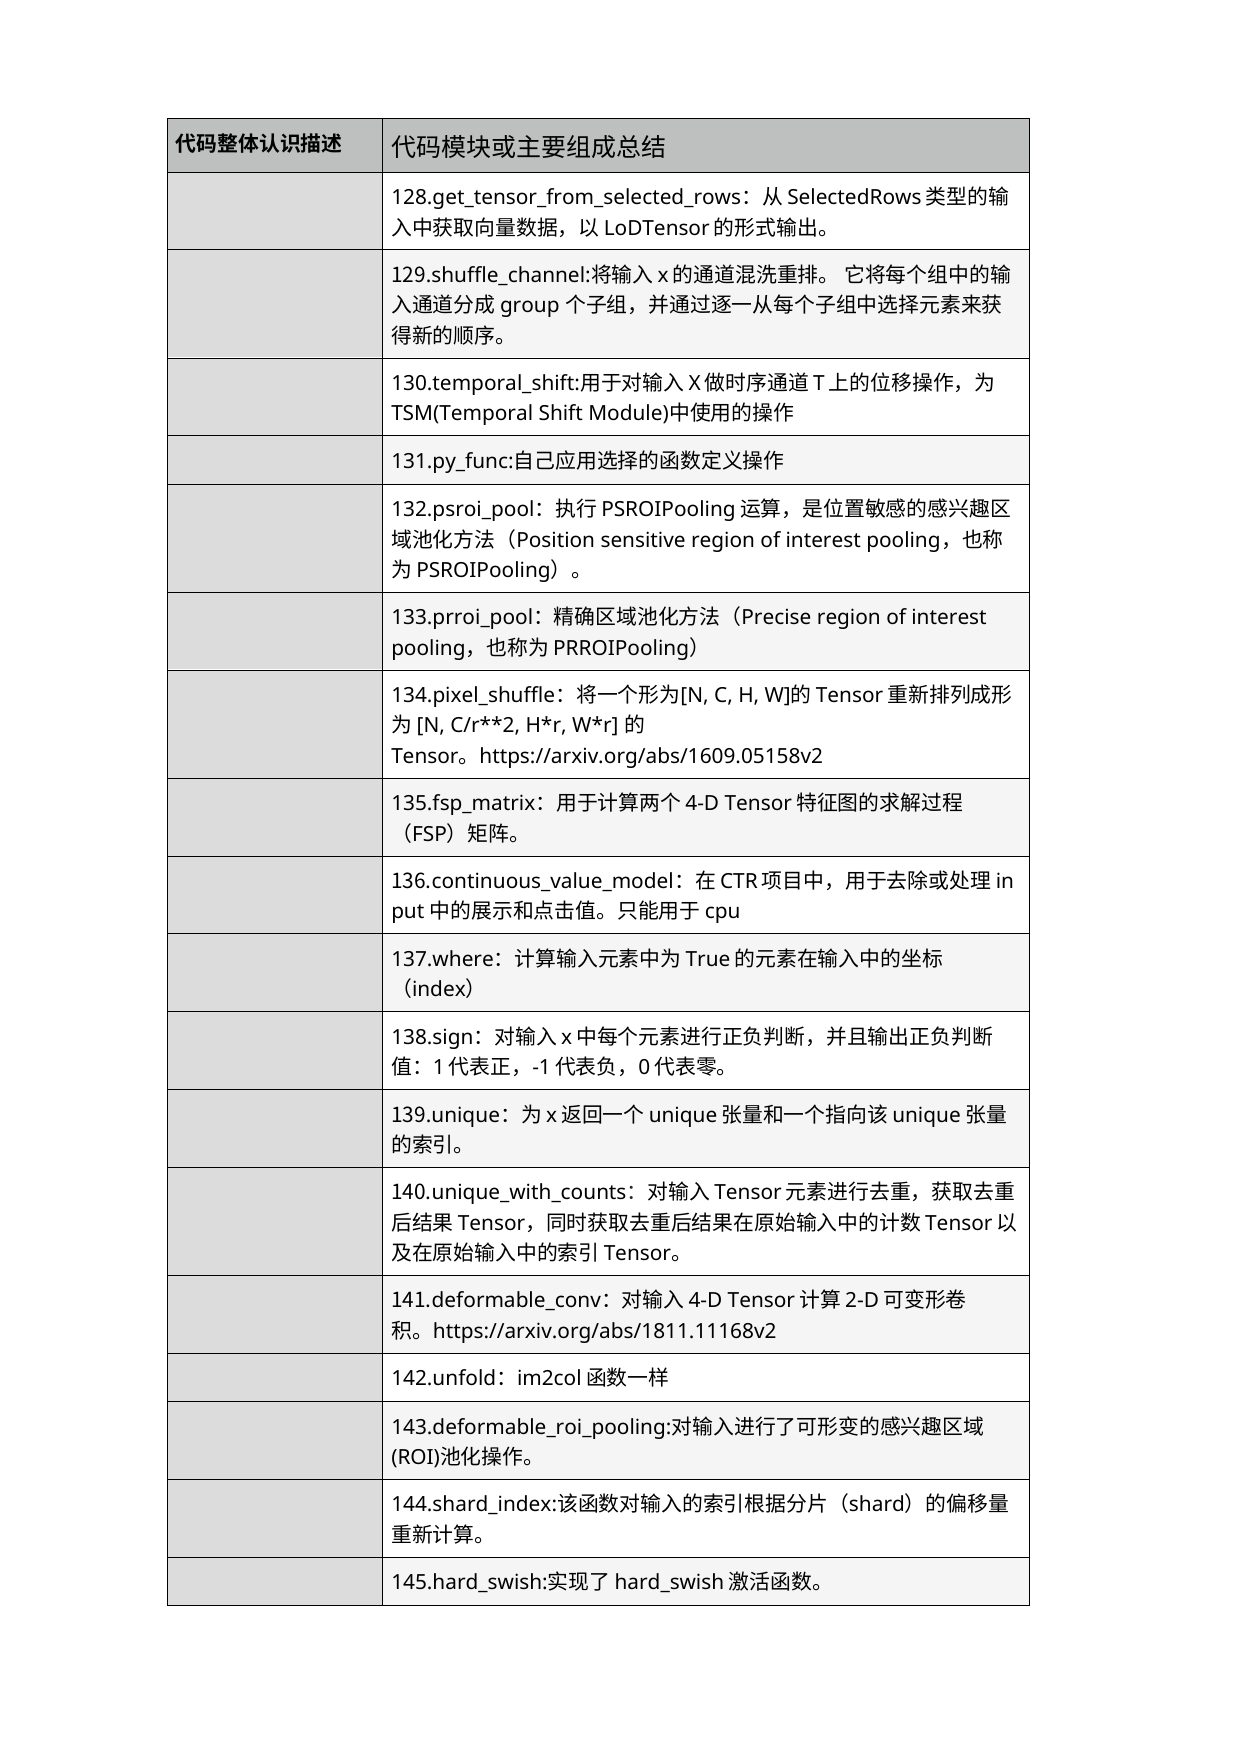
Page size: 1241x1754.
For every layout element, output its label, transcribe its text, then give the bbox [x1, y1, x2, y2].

table_cell 140.unique_with_counts：对输入Tensor元素进行去重，获取去重后结果Tensor，同时获取去重后结果在原始输入中的计数Tensor以及在原始输入中的索引Tensor。 [383, 1168, 1029, 1275]
table_cell [168, 779, 382, 856]
table_cell 130.temporal_shift:用于对输入X做时序通道T上的位移操作，为TSM(Temporal Shift Module)中使用的操作 [383, 359, 1029, 435]
table_cell [168, 1168, 382, 1275]
table_cell 131.py_func:自己应用选择的函数定义操作 [383, 436, 1029, 484]
table_cell [168, 485, 382, 592]
table_cell [168, 1090, 382, 1167]
table_cell 136.continuous_value_model：在CTR项目中，用于去除或处理 input 中的展示和点击值。只能用于cpu [383, 857, 1029, 933]
table_cell [168, 1354, 382, 1401]
table_cell [168, 1276, 382, 1353]
table_cell 143.deformable_roi_pooling:对输入进行了可形变的感兴趣区域(ROI)池化操作。 [383, 1402, 1029, 1479]
table_cell [168, 857, 382, 933]
table_header 代码模块或主要组成总结 [383, 119, 1029, 172]
table_cell 141.deformable_conv：对输入4-D Tensor计算2-D可变形卷积。https://arxiv.org/abs/1811.11168v2 [383, 1276, 1029, 1353]
table_cell 145.hard_swish:实现了hard_swish激活函数。 [383, 1558, 1029, 1605]
table_cell [168, 671, 382, 778]
table_cell [168, 1402, 382, 1479]
table_cell 132.psroi_pool：执行PSROIPooling运算，是位置敏感的感兴趣区域池化方法（Position sensitive region of interest pooling，也称为PSROIPooling）。 [383, 485, 1029, 592]
table_cell 134.pixel_shuffle：将一个形为[N, C, H, W]的Tensor重新排列成形为 [N, C/r**2, H*r, W*r] 的Tensor。https://arxiv.org/abs/1609.05158v2 [383, 671, 1029, 778]
table_cell [168, 173, 382, 249]
table_cell [168, 593, 382, 669]
table_cell 142.unfold：im2col函数一样 [383, 1354, 1029, 1401]
table_cell 144.shard_index:该函数对输入的索引根据分片（shard）的偏移量重新计算。 [383, 1480, 1029, 1557]
table_cell 137.where：计算输入元素中为True的元素在输入中的坐标（index） [383, 934, 1029, 1011]
table_cell [168, 250, 382, 357]
table_cell [168, 359, 382, 435]
table_cell [168, 436, 382, 484]
table_cell 135.fsp_matrix：用于计算两个4-D Tensor特征图的求解过程（FSP）矩阵。 [383, 779, 1029, 856]
table_cell [168, 1558, 382, 1605]
table_cell [168, 1480, 382, 1557]
table_cell [168, 1012, 382, 1089]
table_header 代码整体认识描述 [168, 119, 382, 172]
table_cell [168, 934, 382, 1011]
table_cell 138.sign：对输入x中每个元素进行正负判断，并且输出正负判断值：1代表正，-1代表负，0代表零。 [383, 1012, 1029, 1089]
table_cell 133.prroi_pool：精确区域池化方法（Precise region of interest pooling，也称为PRROIPooling） [383, 593, 1029, 669]
table_cell 128.get_tensor_from_selected_rows：从SelectedRows类型的输入中获取向量数据，以LoDTensor的形式输出。 [383, 173, 1029, 249]
table_cell 139.unique：为x返回一个unique张量和一个指向该unique张量的索引。 [383, 1090, 1029, 1167]
table_cell 129.shuffle_channel:将输入x的通道混洗重排。 它将每个组中的输入通道分成 group 个子组，并通过逐一从每个子组中选择元素来获得新的顺序。 [383, 250, 1029, 357]
